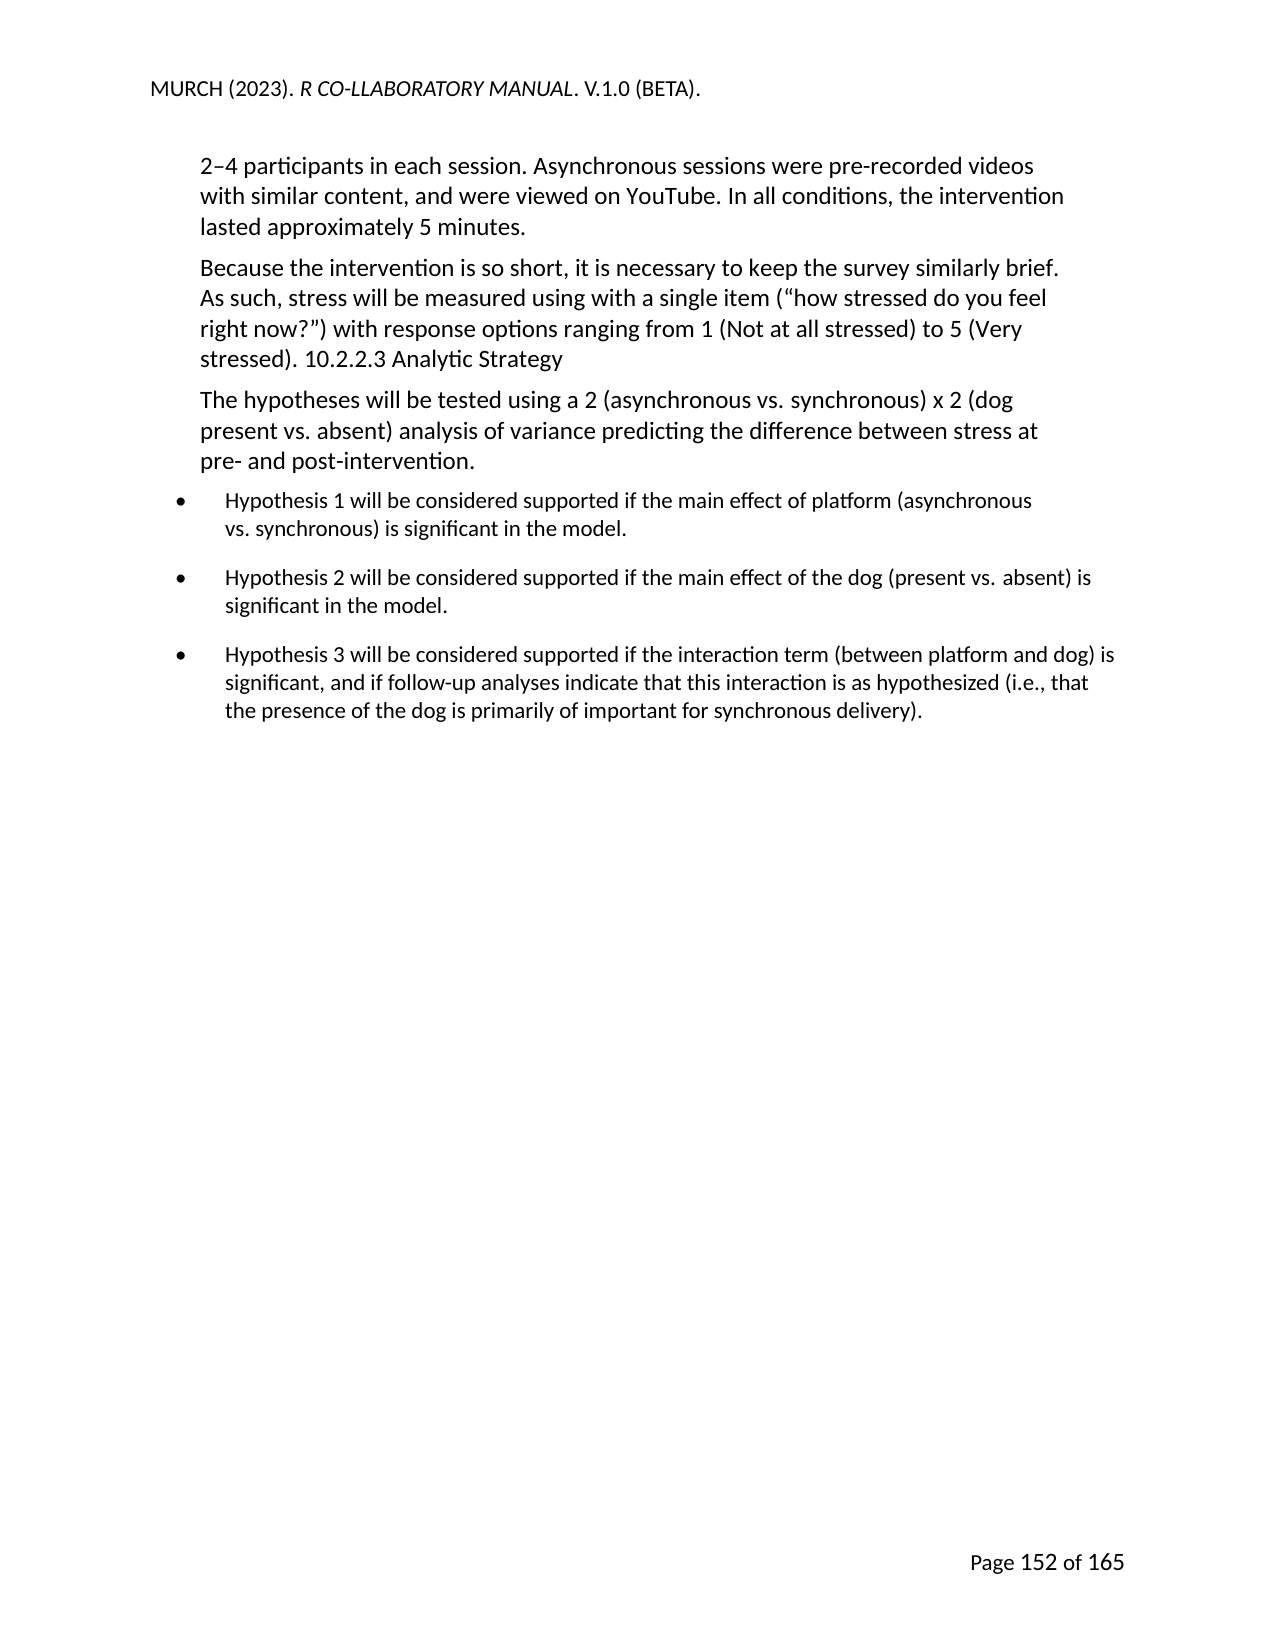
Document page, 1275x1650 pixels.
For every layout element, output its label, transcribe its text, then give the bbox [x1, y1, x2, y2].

list Hypothesis 3 will be considered supported if the interaction term (between platform and dog) is significant, and if follow-up analyses indicate that this interaction is as hypothesized (i.e., that the presence of the dog is primarily of important for synchronous delivery). [175, 640, 1125, 724]
list Hypothesis 1 will be considered supported if the main effect of platform (asynchronous vs. synchronous) is significant in the model. [175, 486, 1125, 542]
text Because the intervention is so short, it is necessary to keep the survey similarly brief. As such, stress will be measured using with a single item (“how stressed do you feel right now?”) with response options ranging from 1 (Not at all stressed) to 5 (Very stressed). 10.2.2.3 Analytic Strategy [200, 252, 1075, 374]
text The hypotheses will be tested using a 2 (asynchronous vs. synchronous) x 2 (dog present vs. absent) analysis of variance predicting the difference between stress at pre- and post-intervention. [200, 384, 1075, 476]
list Hypothesis 2 will be considered supported if the main effect of the dog (present vs. absent) is significant in the model. [175, 563, 1125, 619]
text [200, 150, 1075, 242]
